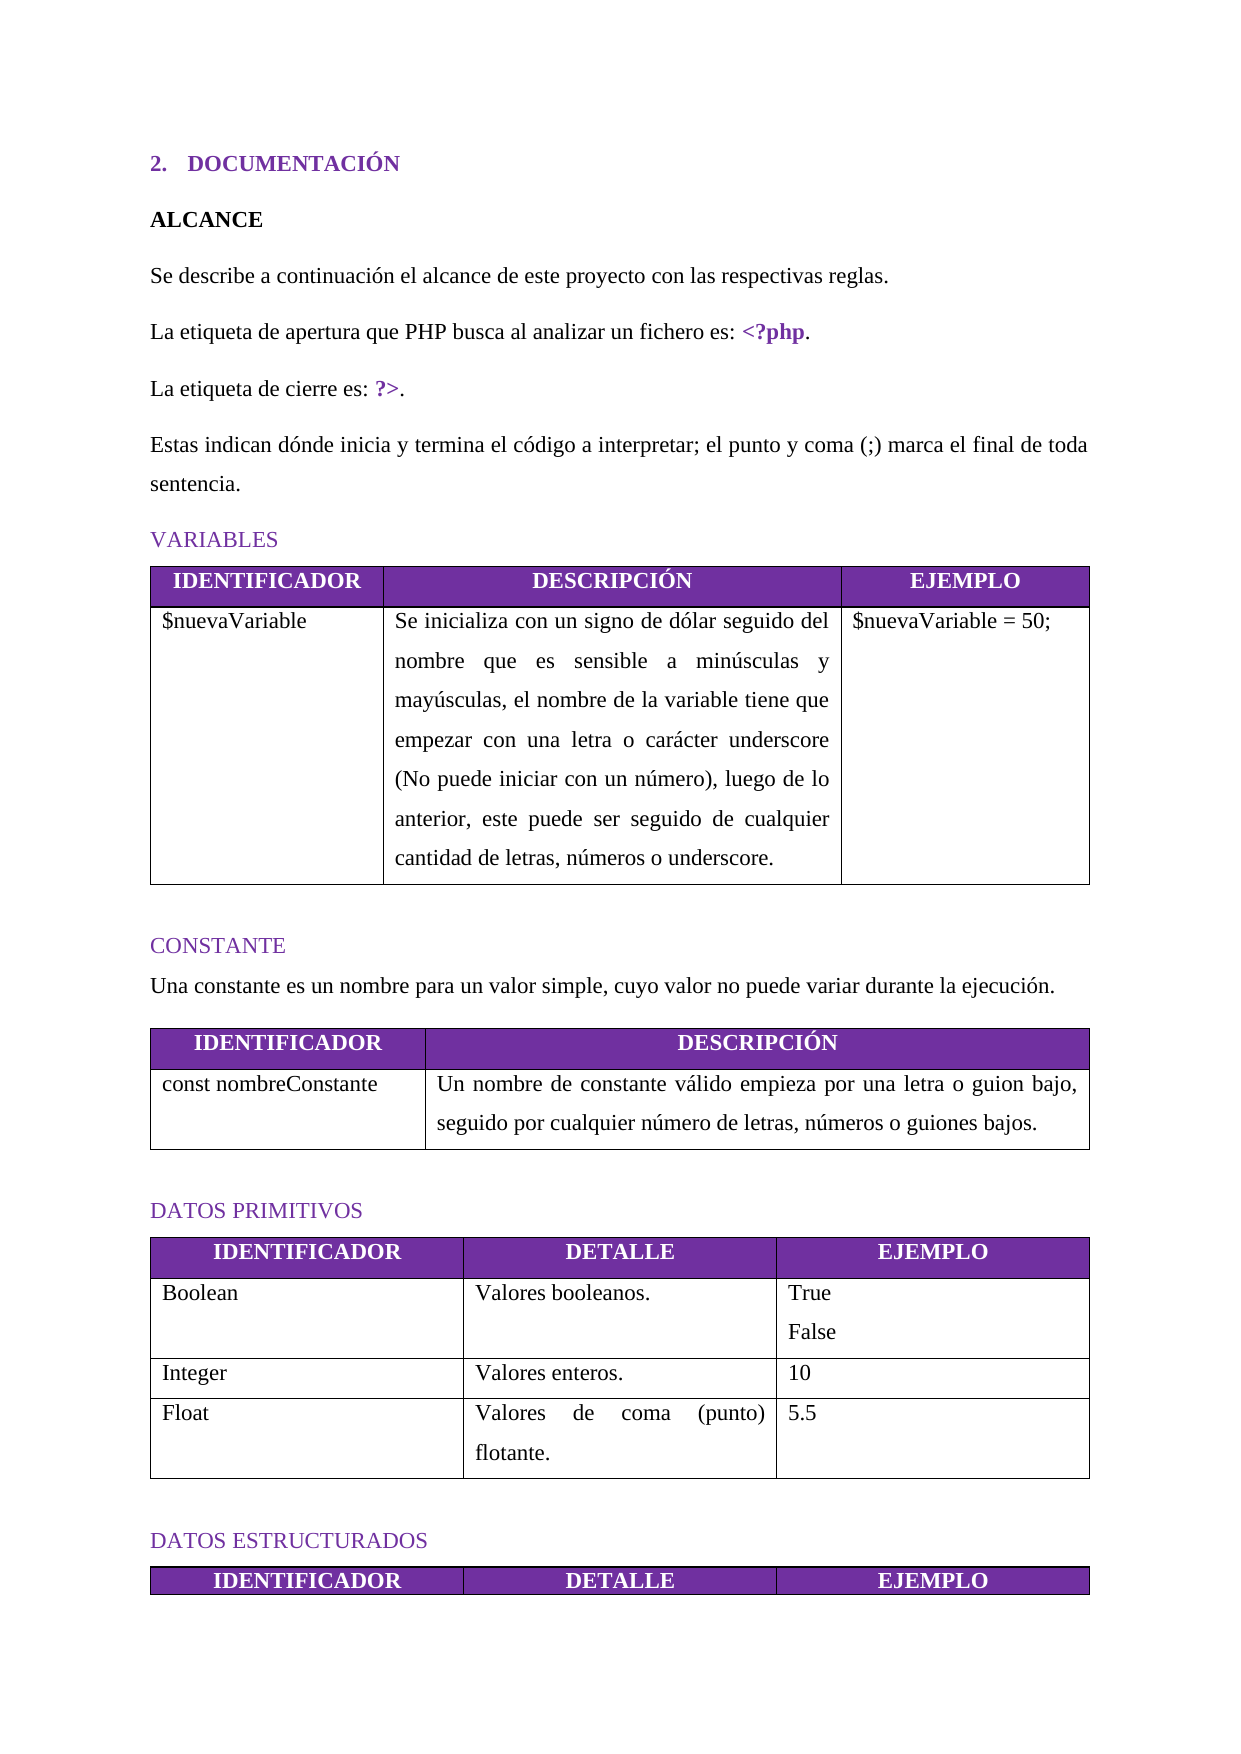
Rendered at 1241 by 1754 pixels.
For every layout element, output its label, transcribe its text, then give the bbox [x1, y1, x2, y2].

table_header IDENTIFICADOR [151, 1238, 463, 1278]
table_cell 10 [777, 1359, 1089, 1398]
table_cell const nombreConstante [151, 1070, 425, 1149]
table_cell $nuevaVariable [151, 608, 383, 884]
subtitle DATOS ESTRUCTURADOS [150, 1527, 1090, 1553]
table_cell Boolean [151, 1279, 463, 1358]
table_header EJEMPLO [777, 1568, 1089, 1594]
subtitle CONSTANTE [150, 933, 1090, 959]
text Estas indican dónde inicia y termina el código a interpretar; el punto y coma (;) marca el final de toda sentencia. [150, 431, 1090, 497]
text Se describe a continuación el alcance de este proyecto con las respectivas reglas. [150, 262, 1090, 289]
table_header IDENTIFICADOR [151, 1568, 463, 1594]
table_cell $nuevaVariable = 50; [842, 608, 1089, 884]
table_cell Se inicializa con un signo de dólar seguido del nombre que es sensible a minúsculas y mayúsculas, el nombre de la variable tiene que empezar con una letra o carácter underscore (No puede iniciar con un número), luego de lo anterior, este puede ser seguido de cualquier cantidad de letras, números o underscore. [384, 608, 841, 884]
table_cell Valores de coma (punto) flotante. [464, 1399, 776, 1478]
table_cell Valores enteros. [464, 1359, 776, 1398]
table_cell Float [151, 1399, 463, 1478]
text Una constante es un nombre para un valor simple, cuyo valor no puede variar durante la ejecución. [150, 972, 1090, 998]
table_cell Un nombre de constante válido empieza por una letra o guion bajo, seguido por cualquier número de letras, números o guiones bajos. [426, 1070, 1089, 1149]
table_header DETALLE [464, 1568, 776, 1594]
table_cell 5.5 [777, 1399, 1089, 1478]
table_header DETALLE [464, 1238, 776, 1278]
table_header EJEMPLO [842, 567, 1089, 606]
text La etiqueta de apertura que PHP busca al analizar un fichero es: <?php. [150, 318, 1090, 345]
table_cell Valores booleanos. [464, 1279, 776, 1358]
subtitle VARIABLES [150, 526, 1090, 553]
table_header EJEMPLO [777, 1238, 1089, 1278]
table_cell True False [777, 1279, 1089, 1358]
table_header DESCRIPCIÓN [384, 567, 841, 606]
table_cell Integer [151, 1359, 463, 1398]
text ALCANCE [150, 206, 1090, 232]
subtitle DATOS PRIMITIVOS [150, 1198, 1090, 1224]
text La etiqueta de cierre es: ?>. [150, 374, 1090, 401]
table_header DESCRIPCIÓN [426, 1029, 1089, 1069]
table_header IDENTIFICADOR [151, 567, 383, 606]
list DOCUMENTACIÓN [150, 150, 1090, 176]
table_header IDENTIFICADOR [151, 1029, 425, 1069]
